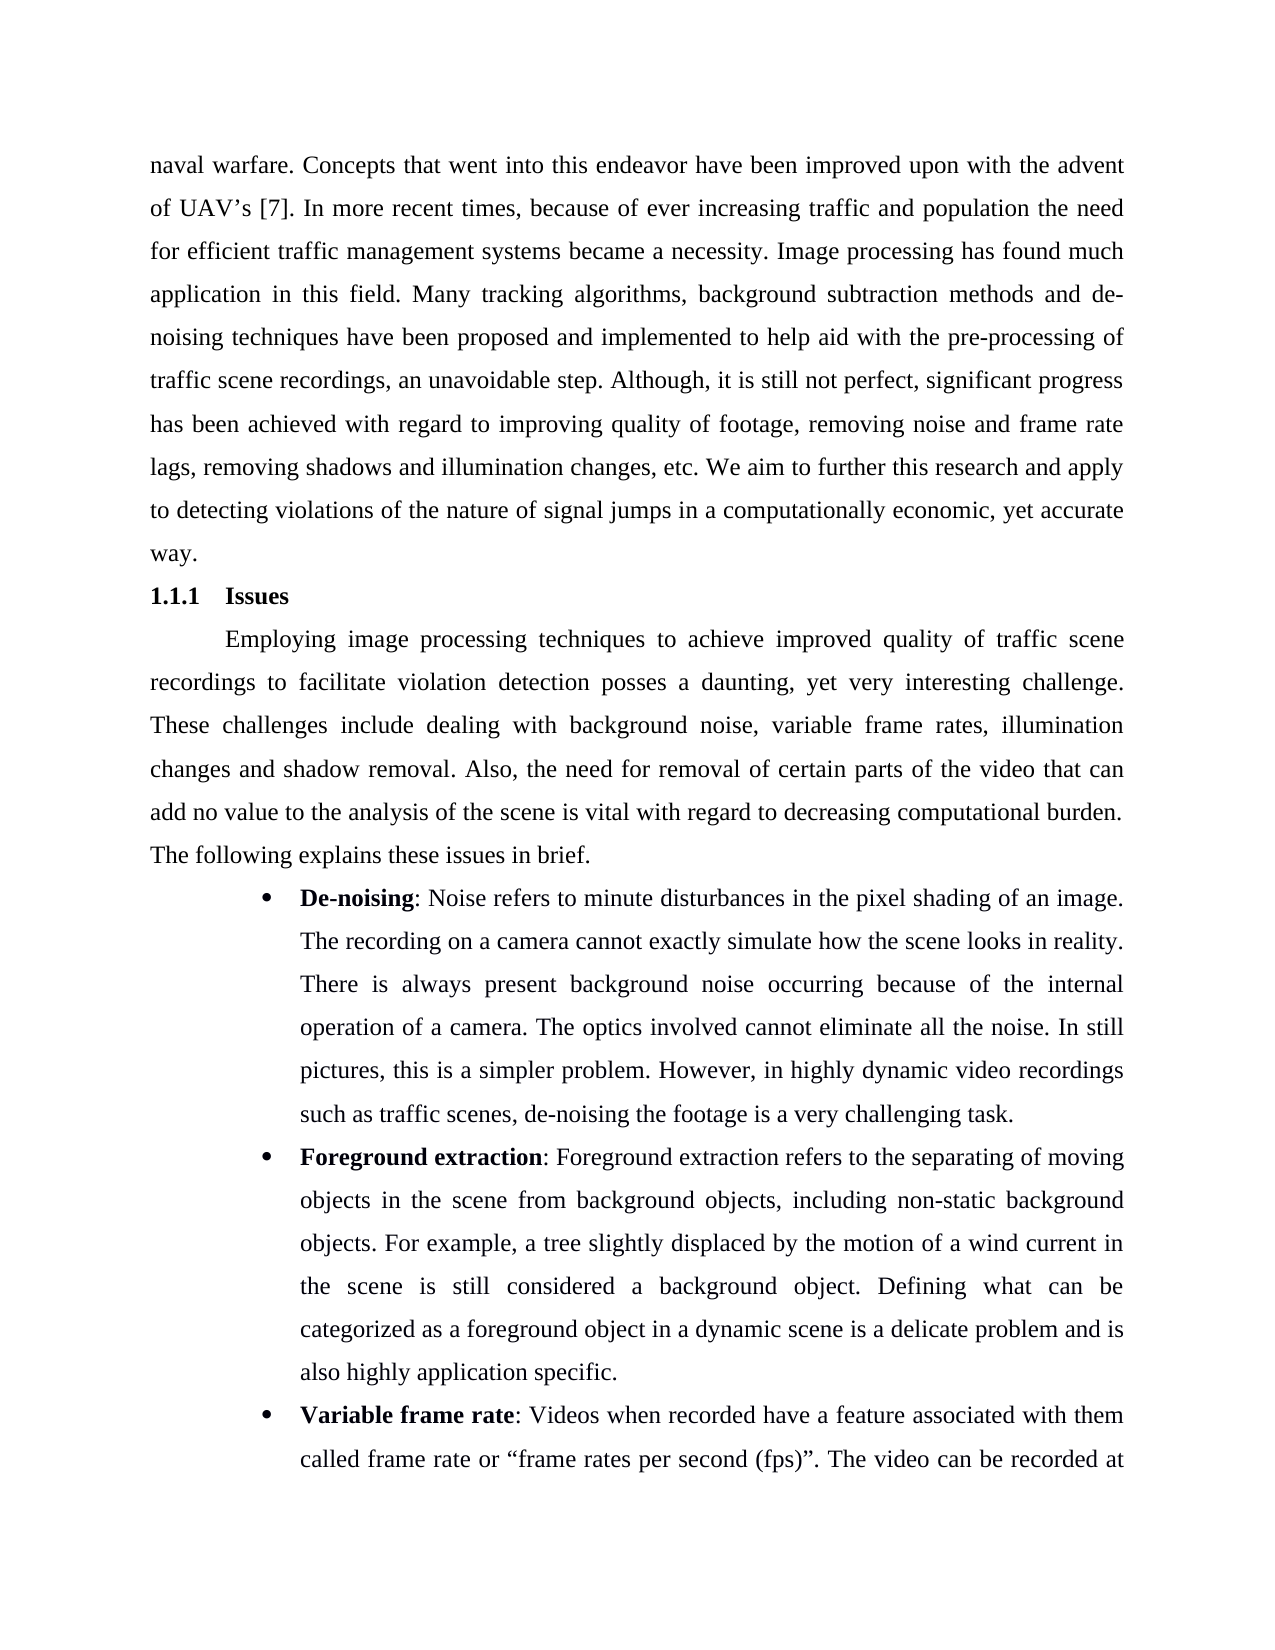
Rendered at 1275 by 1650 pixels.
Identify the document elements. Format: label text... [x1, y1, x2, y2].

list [262, 1401, 1125, 1472]
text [150, 150, 1125, 567]
list Foreground extraction: Foreground extraction refers to the separating of moving objects in the scene from background objects, including non-static background objects. For example, a tree slightly displaced by the motion of a wind current in the scene is still considered a background object. Defining what can be categorized as a foreground object in a dynamic scene is a delicate problem and is also highly application specific. [262, 1142, 1125, 1386]
text Employing image processing techniques to achieve improved quality of traffic scene recordings to facilitate violation detection posses a daunting, yet very interesting challenge. These challenges include dealing with background noise, variable frame rates, illumination changes and shadow removal. Also, the need for removal of certain parts of the video that can add no value to the analysis of the scene is vital with regard to decreasing computational burden. The following explains these issues in brief. [150, 624, 1125, 869]
text 1.1.1 Issues [150, 581, 1125, 610]
list De-noising: Noise refers to minute disturbances in the pixel shading of an image. The recording on a camera cannot exactly simulate how the scene looks in reality. There is always present background noise occurring because of the internal operation of a camera. The optics involved cannot eliminate all the noise. In still pictures, this is a simpler problem. However, in highly dynamic video recordings such as traffic scenes, de-noising the footage is a very challenging task. [262, 883, 1125, 1127]
